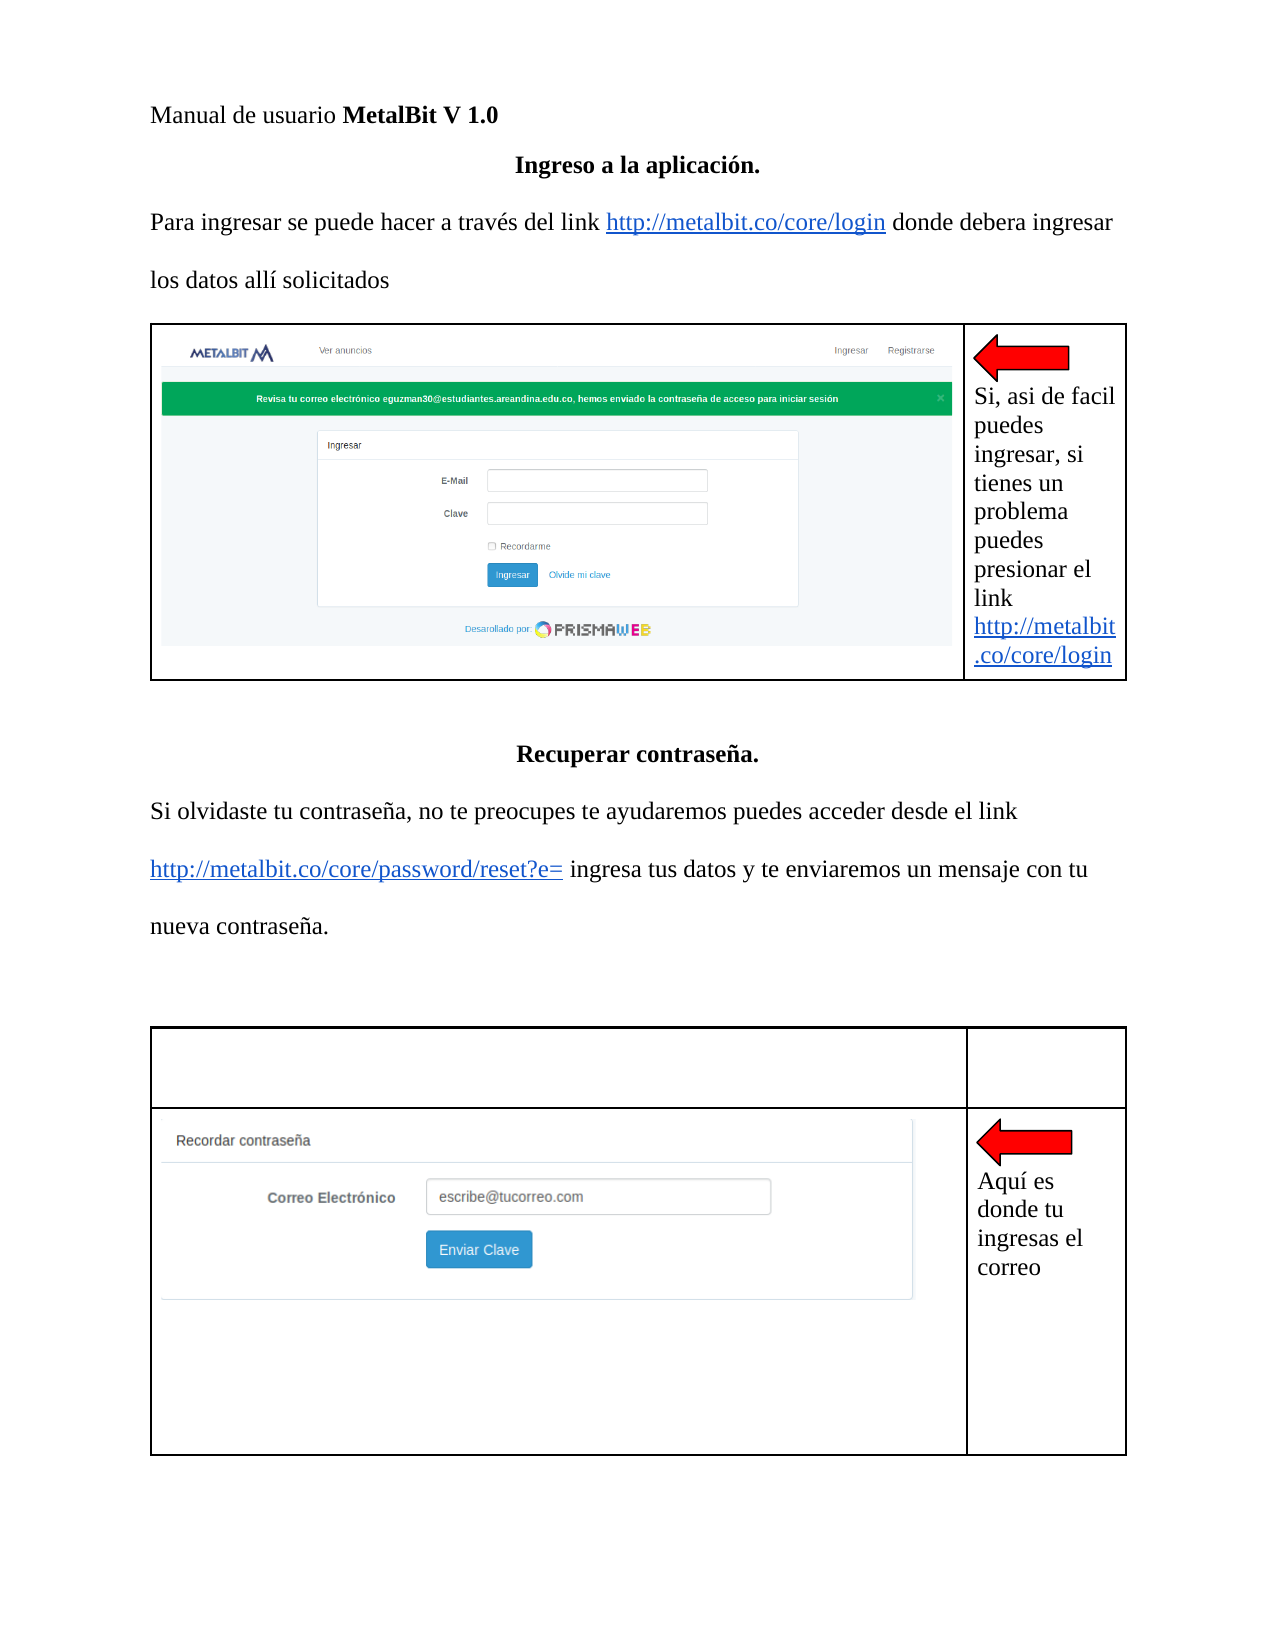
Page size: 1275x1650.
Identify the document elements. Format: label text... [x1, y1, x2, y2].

table_header Si, asi de facil puedes ingresar, si tienes un problema puedes presionar el link http://metalbit.co/core/login [965, 325, 1125, 679]
picture [161, 335, 953, 646]
text Si olvidaste tu contraseña, no te preocupes te ayudaremos puedes acceder desde el link http://metalbit.co/core/password/reset?e= ingresa tus datos y te enviaremos un mensaje con tu nueva contraseña. [150, 796, 1125, 940]
table_cell [152, 1109, 966, 1454]
table_header [968, 1029, 1125, 1107]
subtitle Recuperar contraseña. [150, 739, 1125, 768]
table_header [152, 325, 963, 679]
text Para ingresar se puede hacer a través del link http://metalbit.co/core/login donde debera ingresar los datos allí solicitados [150, 207, 1125, 294]
subtitle Ingreso a la aplicación. [150, 150, 1125, 179]
picture [161, 1119, 916, 1300]
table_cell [968, 1109, 1125, 1454]
table_header [152, 1029, 966, 1107]
